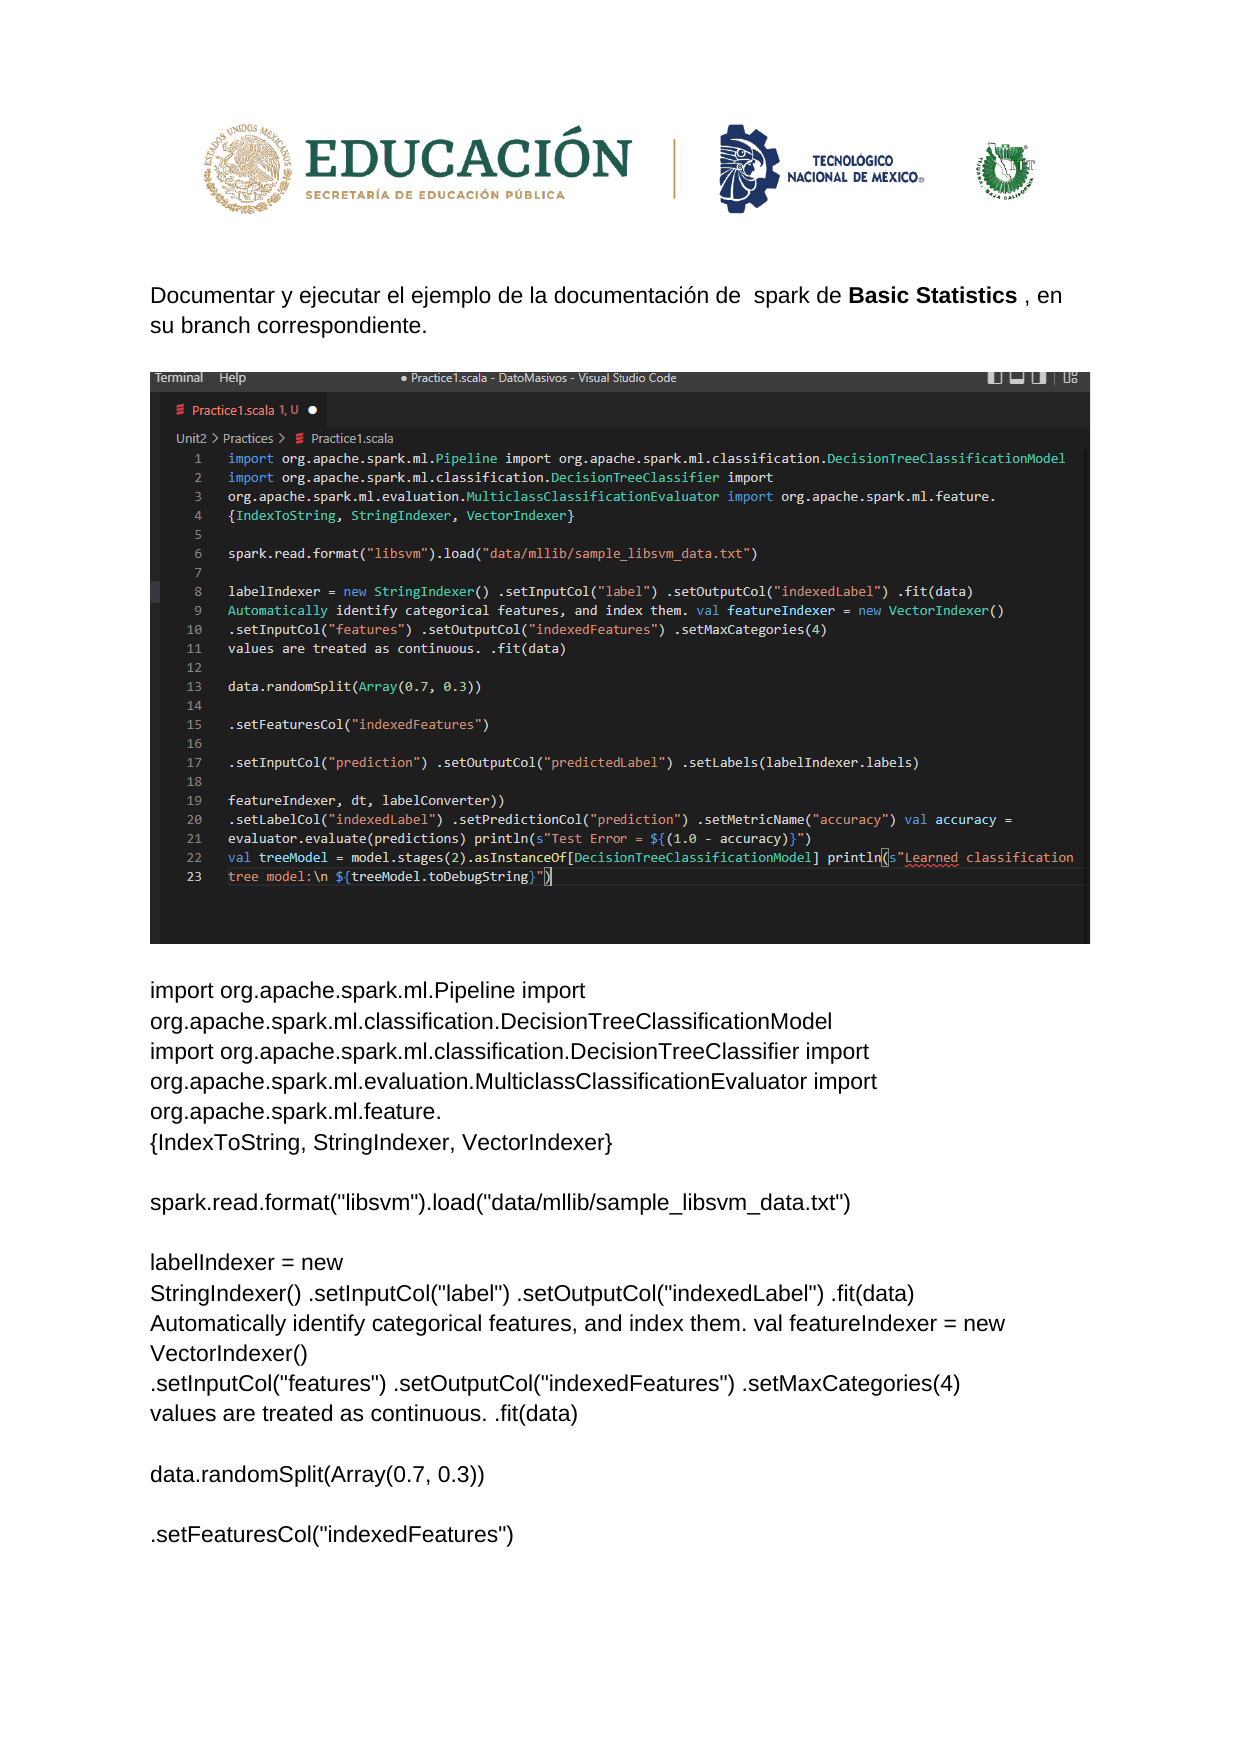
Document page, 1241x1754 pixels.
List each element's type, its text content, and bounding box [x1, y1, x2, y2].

text values are treated as continuous. .fit(data) [150, 1400, 1090, 1427]
text .setFeaturesCol("indexedFeatures") [150, 1521, 1090, 1548]
text .setInputCol("features") .setOutputCol("indexedFeatures") .setMaxCategories(4) [150, 1370, 1090, 1397]
text data.randomSplit(Array(0.7, 0.3)) [150, 1461, 1090, 1487]
picture [150, 75, 1091, 248]
picture [150, 372, 1091, 944]
text org.apache.spark.ml.evaluation.MulticlassClassificationEvaluator import org.apache.spark.ml.feature. [150, 1068, 1090, 1125]
text {IndexToString, StringIndexer, VectorIndexer} [150, 1128, 1090, 1155]
text import org.apache.spark.ml.classification.DecisionTreeClassifier import [150, 1038, 1090, 1064]
text spark.read.format("libsvm").load("data/mllib/sample_libsvm_data.txt") [150, 1189, 1090, 1215]
text Documentar y ejecutar el ejemplo de la documentación de spark de Basic Statistics , en su branch correspondiente. [150, 282, 1090, 338]
text Automatically identify categorical features, and index them. val featureIndexer = new VectorIndexer() [150, 1310, 1090, 1366]
text labelIndexer = new StringIndexer() .setInputCol("label") .setOutputCol("indexedLabel") .fit(data) [150, 1249, 1090, 1306]
text import org.apache.spark.ml.Pipeline import org.apache.spark.ml.classification.DecisionTreeClassificationModel [150, 977, 1090, 1034]
